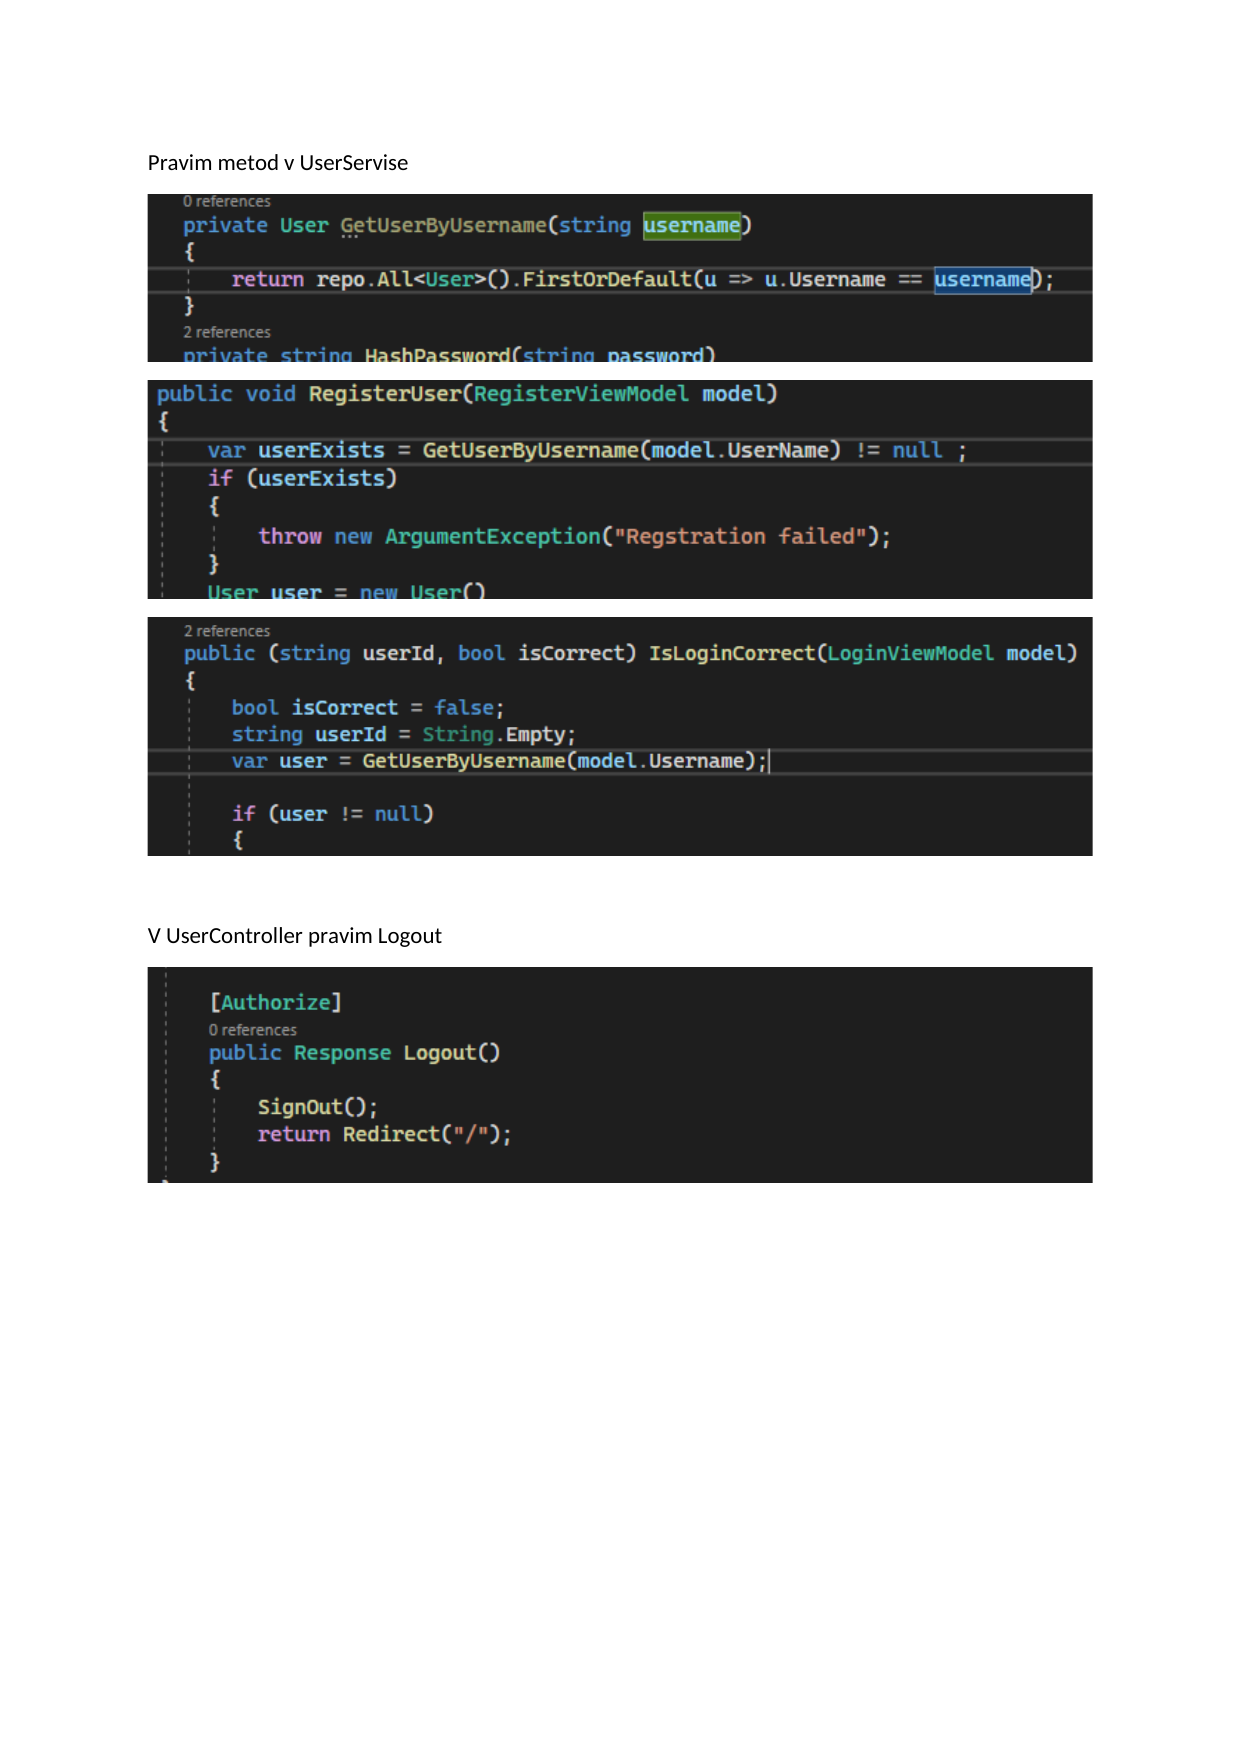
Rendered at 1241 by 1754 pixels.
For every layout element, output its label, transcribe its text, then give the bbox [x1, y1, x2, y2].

picture [147, 617, 1093, 856]
text V UserController pravim Logout [148, 921, 1093, 949]
text Pravim metod v UserServise [148, 148, 1093, 176]
picture [147, 194, 1093, 362]
picture [147, 380, 1093, 599]
picture [147, 967, 1093, 1183]
